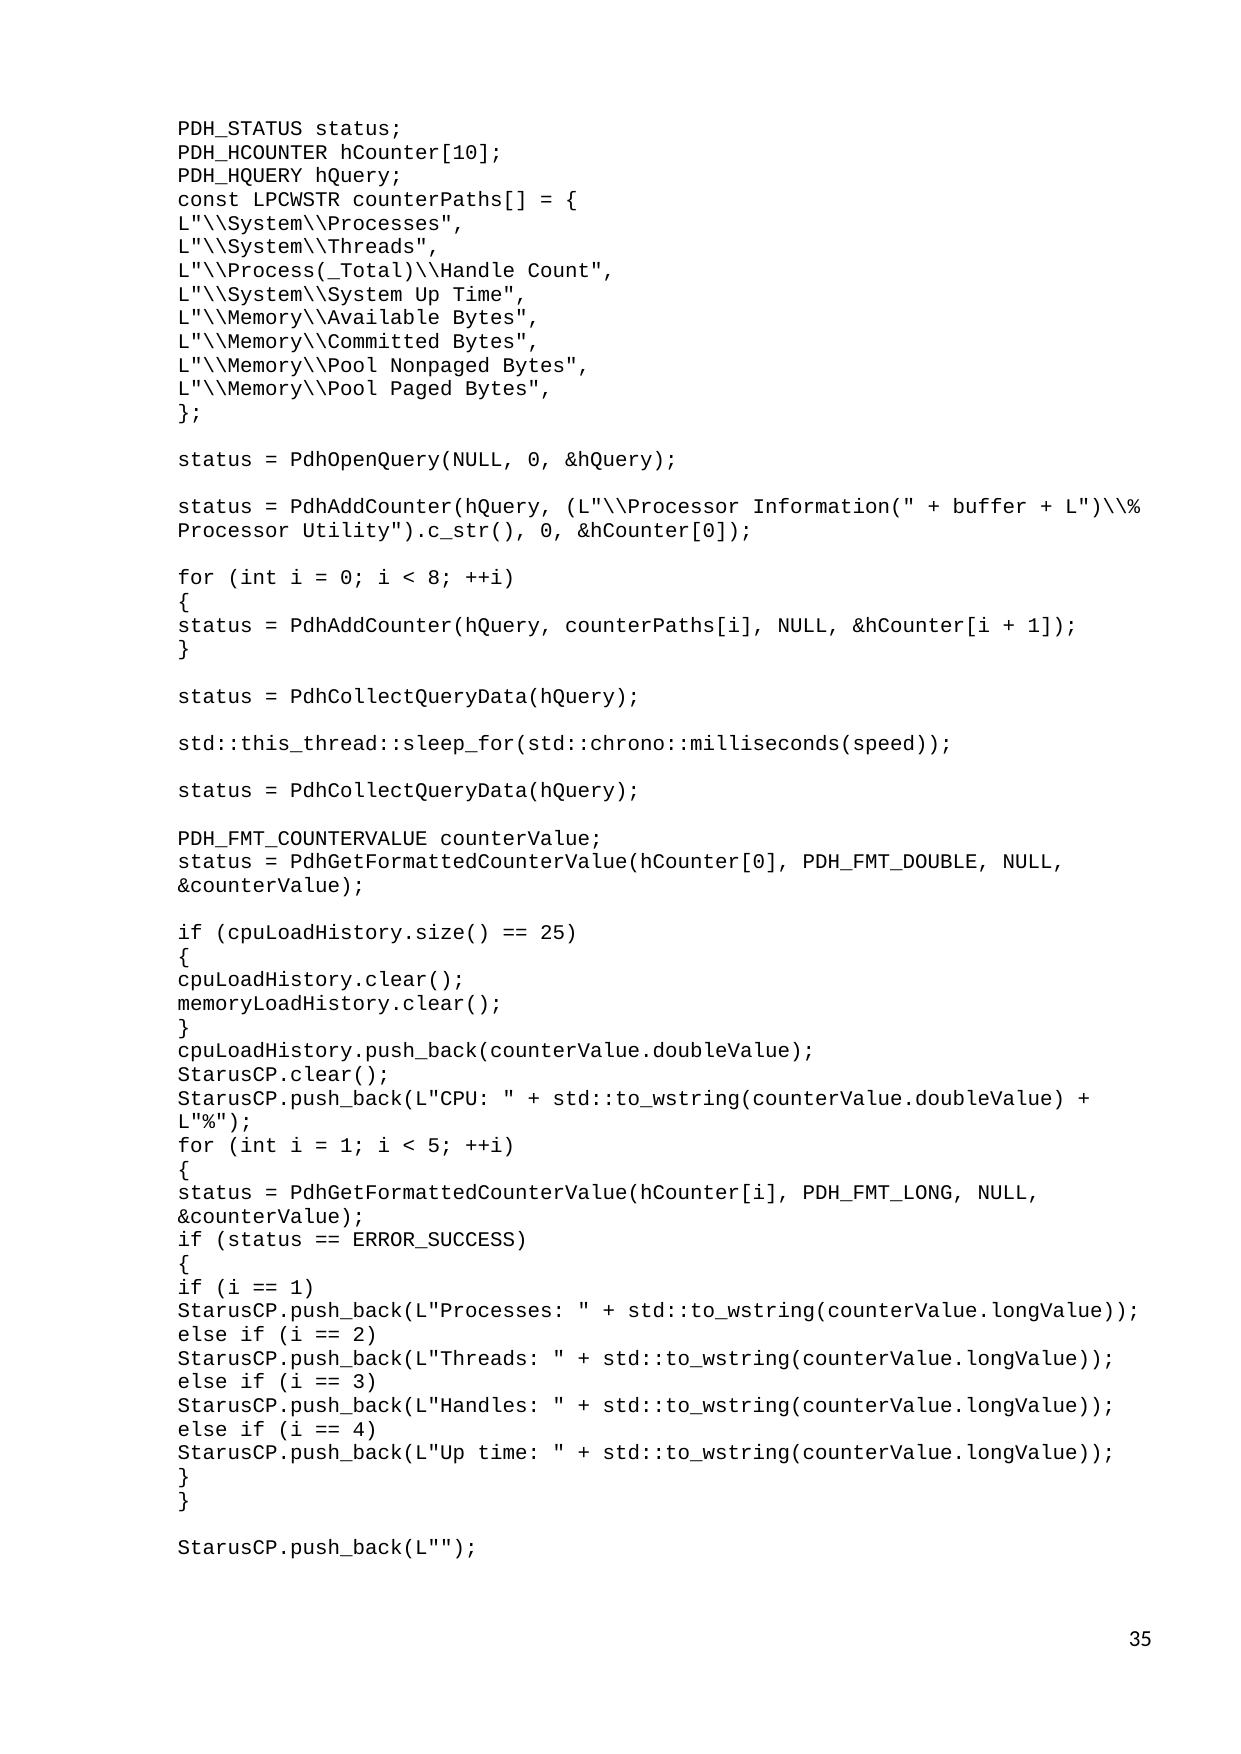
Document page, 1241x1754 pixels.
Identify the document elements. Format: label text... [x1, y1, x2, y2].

text status = PdhGetFormattedCounterValue(hCounter[0], PDH_FMT_DOUBLE, NULL, &counterValue); [177, 851, 1152, 898]
text PDH_HCOUNTER hCounter[10]; [177, 142, 1152, 165]
text status = PdhCollectQueryData(hQuery); [177, 780, 1152, 804]
text L"\\System\\Processes", [177, 213, 1152, 236]
text StarusCP.push_back(L"Threads: " + std::to_wstring(counterValue.longValue)); [177, 1348, 1152, 1371]
text status = PdhAddCounter(hQuery, counterPaths[i], NULL, &hCounter[i + 1]); [177, 615, 1152, 638]
text }; [177, 402, 1152, 426]
text L"\\System\\System Up Time", [177, 284, 1152, 307]
text L"\\Memory\\Committed Bytes", [177, 331, 1152, 354]
text cpuLoadHistory.push_back(counterValue.doubleValue); [177, 1040, 1152, 1064]
text StarusCP.push_back(L"Up time: " + std::to_wstring(counterValue.longValue)); [177, 1442, 1152, 1466]
text StarusCP.push_back(L"Handles: " + std::to_wstring(counterValue.longValue)); [177, 1395, 1152, 1419]
text status = PdhCollectQueryData(hQuery); [177, 686, 1152, 709]
text for (int i = 0; i < 8; ++i) [177, 567, 1152, 591]
text const LPCWSTR counterPaths[] = { [177, 189, 1152, 213]
text std::this_thread::sleep_for(std::chrono::milliseconds(speed)); [177, 733, 1152, 757]
text L"\\Memory\\Pool Nonpaged Bytes", [177, 354, 1152, 378]
text if (cpuLoadHistory.size() == 25) [177, 922, 1152, 946]
text else if (i == 3) [177, 1371, 1152, 1395]
text else if (i == 2) [177, 1324, 1152, 1348]
text status = PdhOpenQuery(NULL, 0, &hQuery); [177, 449, 1152, 473]
text PDH_FMT_COUNTERVALUE counterValue; [177, 827, 1152, 851]
text memoryLoadHistory.clear(); [177, 993, 1152, 1017]
text { [177, 946, 1152, 969]
text status = PdhAddCounter(hQuery, (L"\\Processor Information(" + buffer + L")\\% Processor Utility").c_str(), 0, &hCounter[0]); [177, 496, 1152, 544]
text cpuLoadHistory.clear(); [177, 969, 1152, 993]
text if (status == ERROR_SUCCESS) [177, 1229, 1152, 1253]
text for (int i = 1; i < 5; ++i) [177, 1135, 1152, 1158]
text { [177, 591, 1152, 615]
text else if (i == 4) [177, 1419, 1152, 1442]
text StarusCP.push_back(L"CPU: " + std::to_wstring(counterValue.doubleValue) + L"%"); [177, 1088, 1152, 1135]
text L"\\Memory\\Available Bytes", [177, 307, 1152, 331]
text } [177, 1017, 1152, 1040]
text } [177, 638, 1152, 662]
text L"\\System\\Threads", [177, 236, 1152, 260]
text if (i == 1) [177, 1277, 1152, 1300]
text L"\\Memory\\Pool Paged Bytes", [177, 378, 1152, 402]
text } [177, 1466, 1152, 1489]
text PDH_HQUERY hQuery; [177, 165, 1152, 189]
text StarusCP.push_back(L"Processes: " + std::to_wstring(counterValue.longValue)); [177, 1300, 1152, 1324]
text status = PdhGetFormattedCounterValue(hCounter[i], PDH_FMT_LONG, NULL, &counterValue); [177, 1182, 1152, 1229]
text { [177, 1158, 1152, 1182]
text PDH_STATUS status; [177, 118, 1152, 142]
text { [177, 1253, 1152, 1277]
text StarusCP.clear(); [177, 1064, 1152, 1088]
text L"\\Process(_Total)\\Handle Count", [177, 260, 1152, 284]
text StarusCP.push_back(L""); [177, 1537, 1152, 1561]
text } [177, 1489, 1152, 1513]
